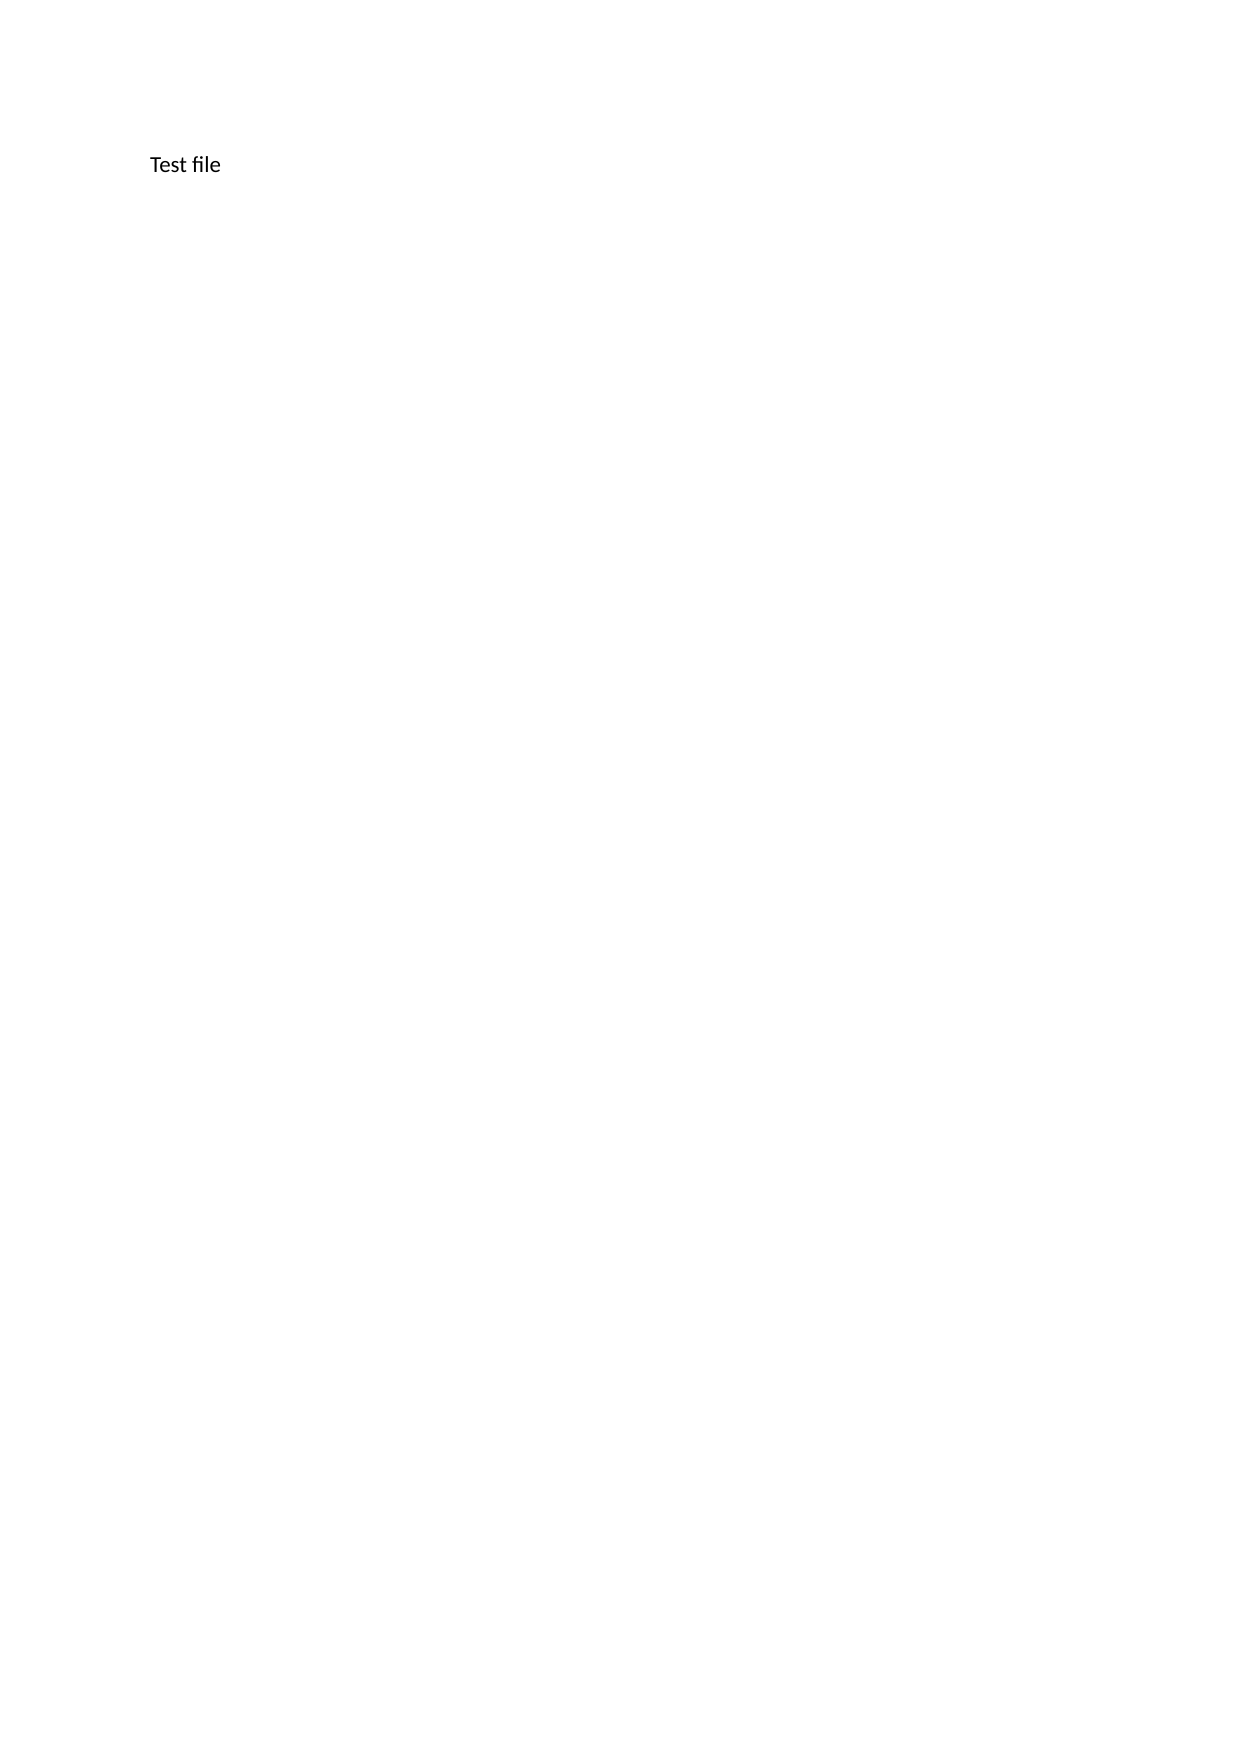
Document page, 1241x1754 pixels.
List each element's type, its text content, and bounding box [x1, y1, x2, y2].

text Test file [150, 150, 1090, 178]
